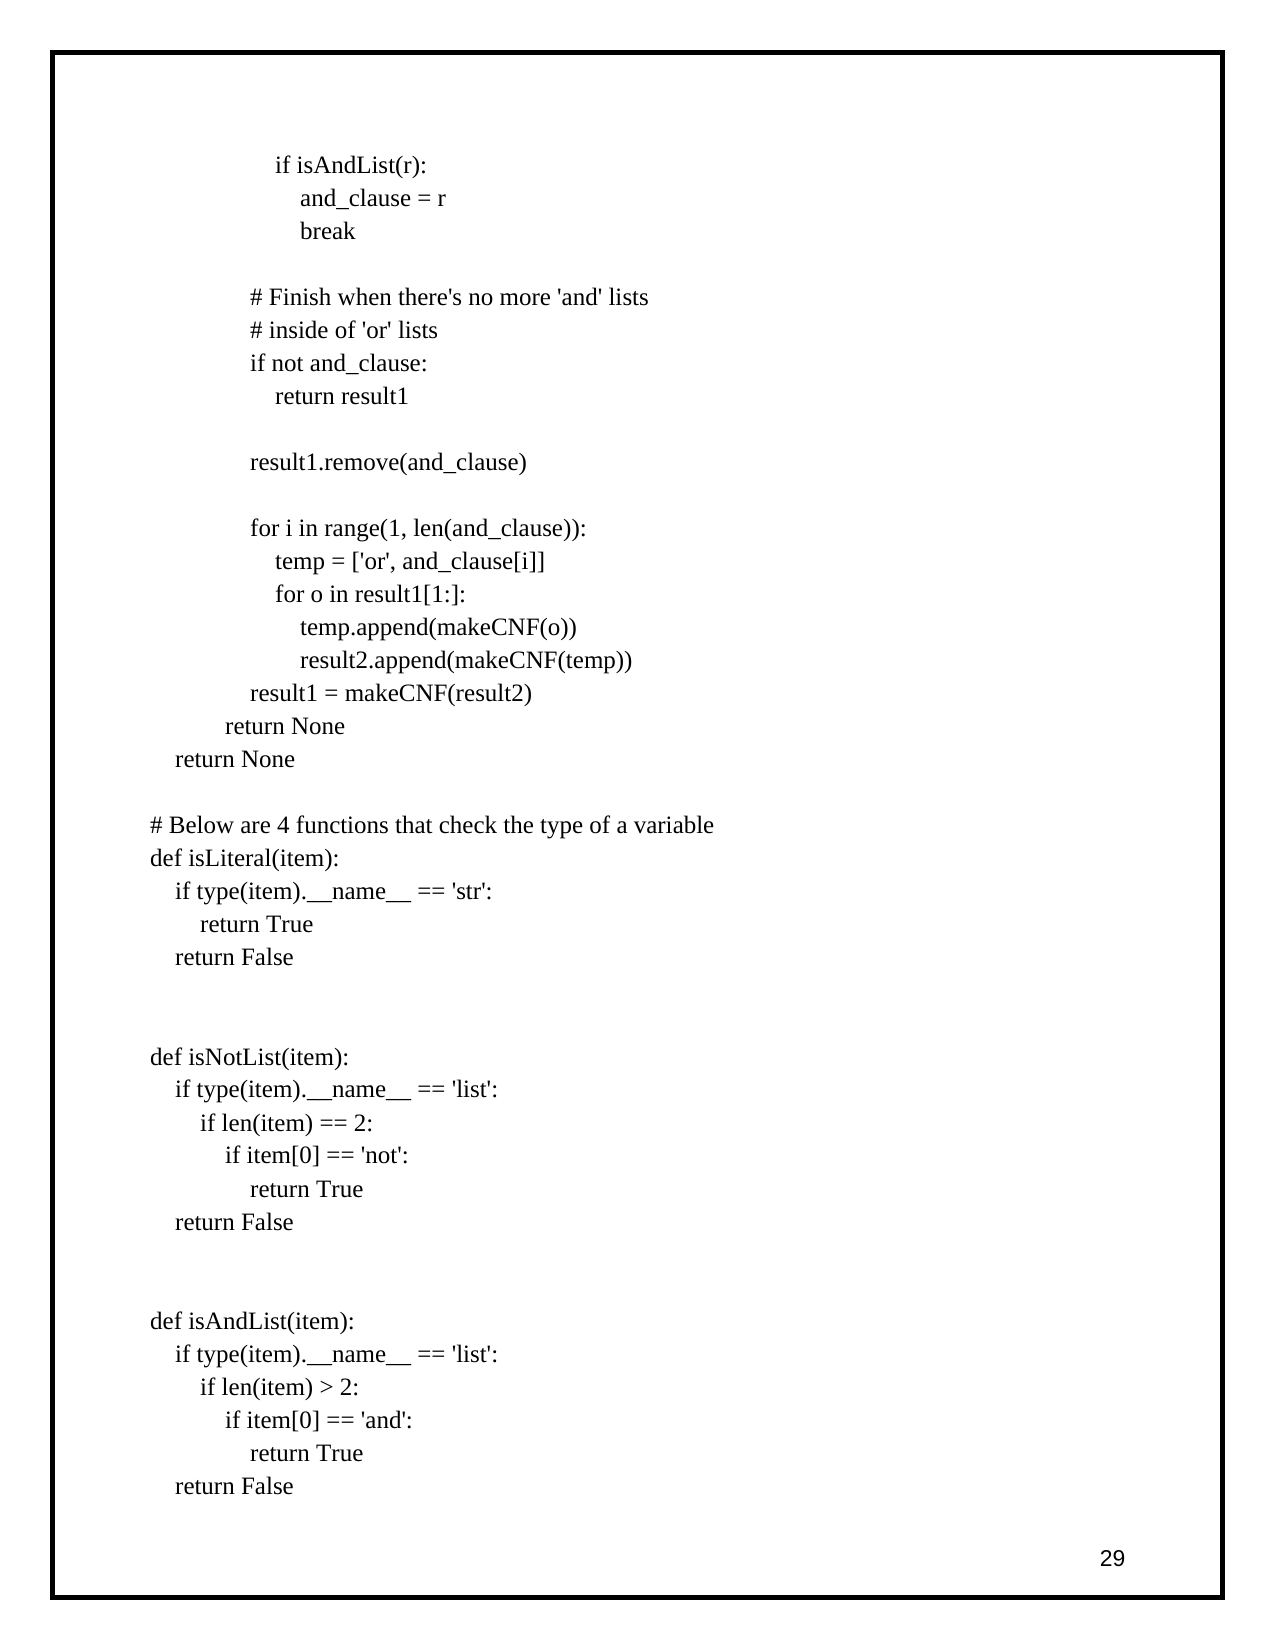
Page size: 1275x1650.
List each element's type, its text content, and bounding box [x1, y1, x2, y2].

text return None [150, 744, 1125, 773]
text # Finish when there's no more 'and' lists [150, 282, 1125, 311]
text if type(item).__name__ == 'list': [150, 1339, 1125, 1367]
text if type(item).__name__ == 'list': [150, 1074, 1125, 1103]
text if not and_clause: [150, 348, 1125, 377]
text if type(item).__name__ == 'str': [150, 876, 1125, 905]
text # inside of 'or' lists [150, 315, 1125, 344]
text if len(item) > 2: [150, 1372, 1125, 1401]
text and_clause = r [150, 183, 1125, 212]
text result1 = makeCNF(result2) [150, 678, 1125, 707]
text return result1 [150, 381, 1125, 410]
text for o in result1[1:]: [150, 579, 1125, 608]
text return None [150, 711, 1125, 740]
text # Below are 4 functions that check the type of a variable [150, 810, 1125, 839]
text return True [150, 1174, 1125, 1202]
text return False [150, 1471, 1125, 1499]
text break [150, 216, 1125, 245]
text def isNotList(item): [150, 1042, 1125, 1070]
text return True [150, 1438, 1125, 1467]
text result1.remove(and_clause) [150, 447, 1125, 476]
text return True [150, 909, 1125, 938]
text def isLiteral(item): [150, 843, 1125, 872]
text return False [150, 1207, 1125, 1235]
text if item[0] == 'and': [150, 1405, 1125, 1433]
text def isAndList(item): [150, 1306, 1125, 1334]
text if len(item) == 2: [150, 1108, 1125, 1136]
text if isAndList(r): [150, 150, 1125, 179]
text temp.append(makeCNF(o)) [150, 612, 1125, 641]
text if item[0] == 'not': [150, 1141, 1125, 1169]
text for i in range(1, len(and_clause)): [150, 513, 1125, 542]
text result2.append(makeCNF(temp)) [150, 645, 1125, 674]
text temp = ['or', and_clause[i]] [150, 546, 1125, 575]
text return False [150, 942, 1125, 971]
